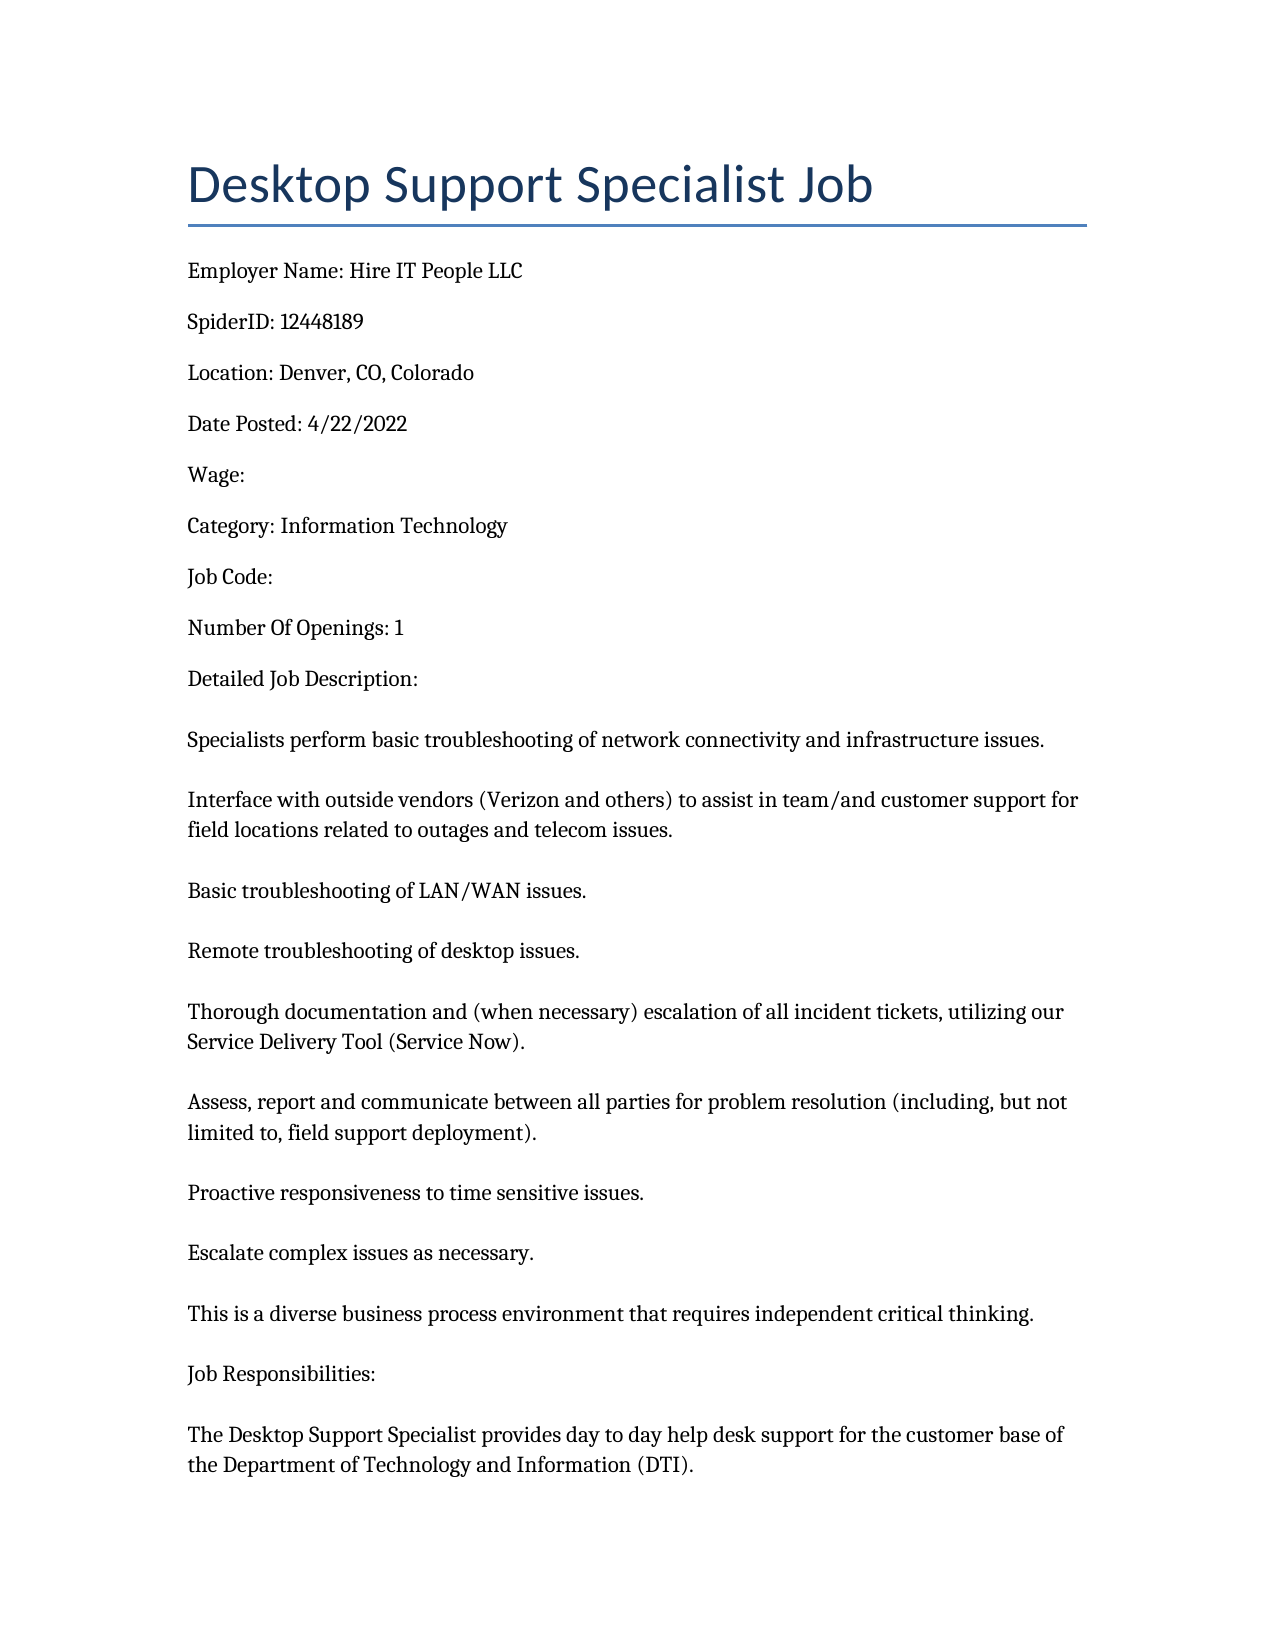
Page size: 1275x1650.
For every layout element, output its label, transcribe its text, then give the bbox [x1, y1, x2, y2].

text Wage: [187, 462, 1087, 488]
text SpiderID: 12448189 [187, 309, 1087, 335]
text Date Posted: 4/22/2022 [187, 411, 1087, 437]
title Desktop Support Specialist Job [187, 150, 1087, 227]
text Number Of Openings: 1 [187, 615, 1087, 641]
text Employer Name: Hire IT People LLC [187, 258, 1087, 284]
text Job Code: [187, 564, 1087, 590]
text Location: Denver, CO, Colorado [187, 360, 1087, 386]
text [187, 666, 1087, 1478]
text Category: Information Technology [187, 513, 1087, 539]
